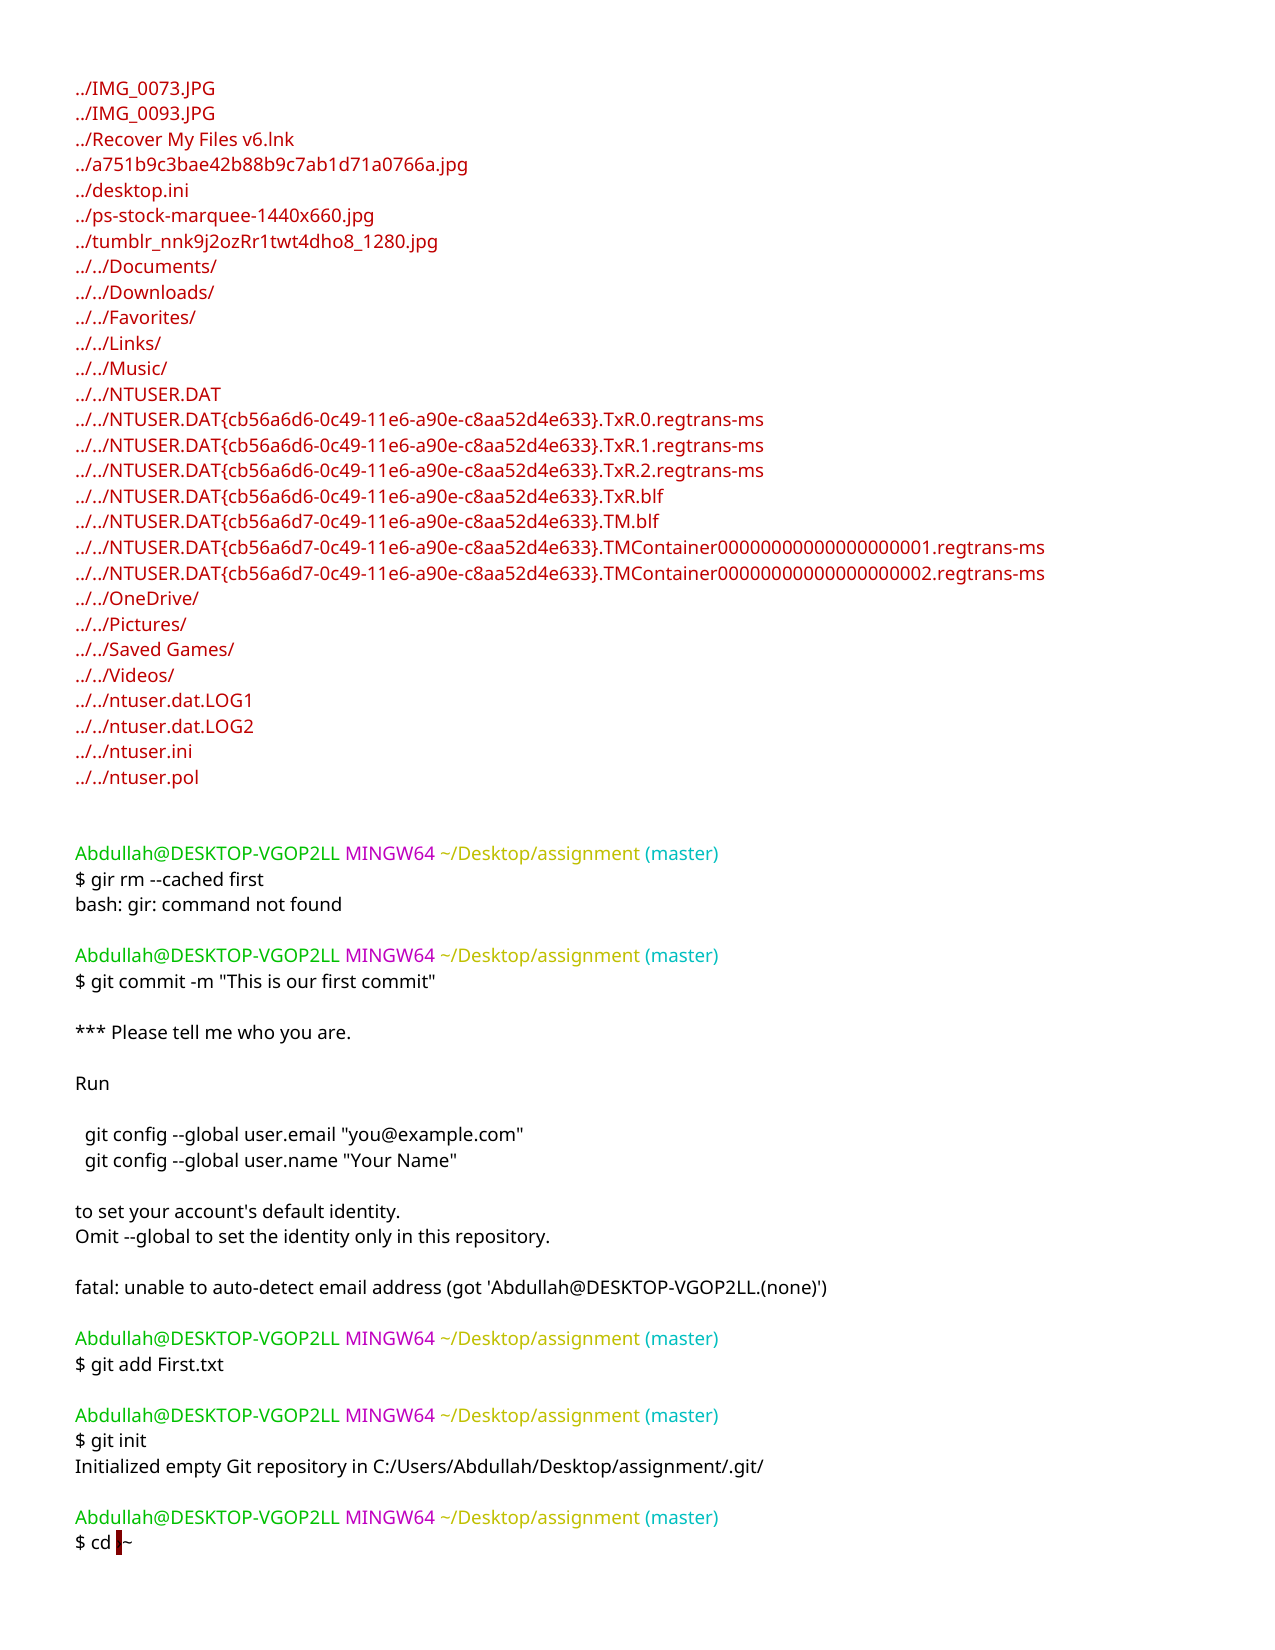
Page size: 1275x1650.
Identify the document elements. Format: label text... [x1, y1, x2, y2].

text $ gir rm --cached first [75, 866, 1200, 892]
text ../../NTUSER.DAT{cb56a6d7-0c49-11e6-a90e-c8aa52d4e633}.TM.blf [75, 509, 1200, 534]
text ../../NTUSER.DAT{cb56a6d6-0c49-11e6-a90e-c8aa52d4e633}.TxR.2.regtrans-ms [75, 458, 1200, 483]
text ../../NTUSER.DAT{cb56a6d6-0c49-11e6-a90e-c8aa52d4e633}.TxR.1.regtrans-ms [75, 432, 1200, 458]
text Omit --global to set the identity only in this repository. [75, 1223, 1200, 1249]
text $ git add First.txt [75, 1351, 1200, 1377]
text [75, 1504, 1200, 1530]
text ../tumblr_nnk9j2ozRr1twt4dho8_1280.jpg [75, 228, 1200, 254]
text ../../Saved Games/ [75, 636, 1200, 662]
text ../../Links/ [75, 330, 1200, 356]
text ../desktop.ini [75, 177, 1200, 203]
text $ cd ›~ [122, 1530, 1200, 1555]
text ../../Documents/ [75, 254, 1200, 279]
text to set your account's default identity. [75, 1198, 1200, 1223]
text ../../OneDrive/ [75, 585, 1200, 611]
text ../../ntuser.pol [75, 764, 1200, 789]
text *** Please tell me who you are. [75, 1019, 1200, 1045]
text ../Recover My Files v6.lnk [75, 126, 1200, 152]
text ../IMG_0073.JPG [75, 75, 1200, 101]
text ../IMG_0093.JPG [75, 101, 1200, 126]
text ../../Music/ [75, 356, 1200, 381]
text ../../ntuser.dat.LOG1 [75, 687, 1200, 713]
text ../ps-stock-marquee-1440x660.jpg [75, 203, 1200, 228]
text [75, 1402, 1200, 1428]
text Initialized empty Git repository in C:/Users/Abdullah/Desktop/assignment/.git/ [75, 1453, 1200, 1479]
text fatal: unable to auto-detect email address (got 'Abdullah@DESKTOP-VGOP2LL.(none)') [75, 1274, 1200, 1300]
text bash: gir: command not found [75, 892, 1200, 917]
text ../../ntuser.ini [75, 738, 1200, 764]
text $ git init [75, 1428, 1200, 1453]
text ../../ntuser.dat.LOG2 [75, 713, 1200, 738]
text $ cd ›~ [75, 1530, 116, 1555]
text ../../Pictures/ [75, 611, 1200, 636]
text Abdullah@DESKTOP-VGOP2LL MINGW64 ~/Desktop/assignment (master) [75, 841, 1200, 866]
text Abdullah@DESKTOP-VGOP2LL MINGW64 ~/Desktop/assignment (master) [75, 1326, 1200, 1351]
text git config --global user.email "you@example.com" [75, 1121, 1200, 1147]
text $ git commit -m "This is our first commit" [75, 968, 1200, 994]
text ../../NTUSER.DAT{cb56a6d6-0c49-11e6-a90e-c8aa52d4e633}.TxR.0.regtrans-ms [75, 407, 1200, 432]
text ../../Downloads/ [75, 279, 1200, 305]
text ../../NTUSER.DAT{cb56a6d7-0c49-11e6-a90e-c8aa52d4e633}.TMContainer00000000000000000002.regtrans-ms [75, 560, 1200, 585]
text ../../Favorites/ [75, 305, 1200, 330]
text Run [75, 1070, 1200, 1096]
text Abdullah@DESKTOP-VGOP2LL MINGW64 ~/Desktop/assignment (master) [75, 943, 1200, 968]
text ../../NTUSER.DAT [75, 381, 1200, 407]
text ../../NTUSER.DAT{cb56a6d7-0c49-11e6-a90e-c8aa52d4e633}.TMContainer00000000000000000001.regtrans-ms [75, 534, 1200, 560]
text ../a751b9c3bae42b88b9c7ab1d71a0766a.jpg [75, 152, 1200, 177]
text git config --global user.name "Your Name" [75, 1147, 1200, 1172]
text ../../Videos/ [75, 662, 1200, 687]
text ../../NTUSER.DAT{cb56a6d6-0c49-11e6-a90e-c8aa52d4e633}.TxR.blf [75, 483, 1200, 509]
